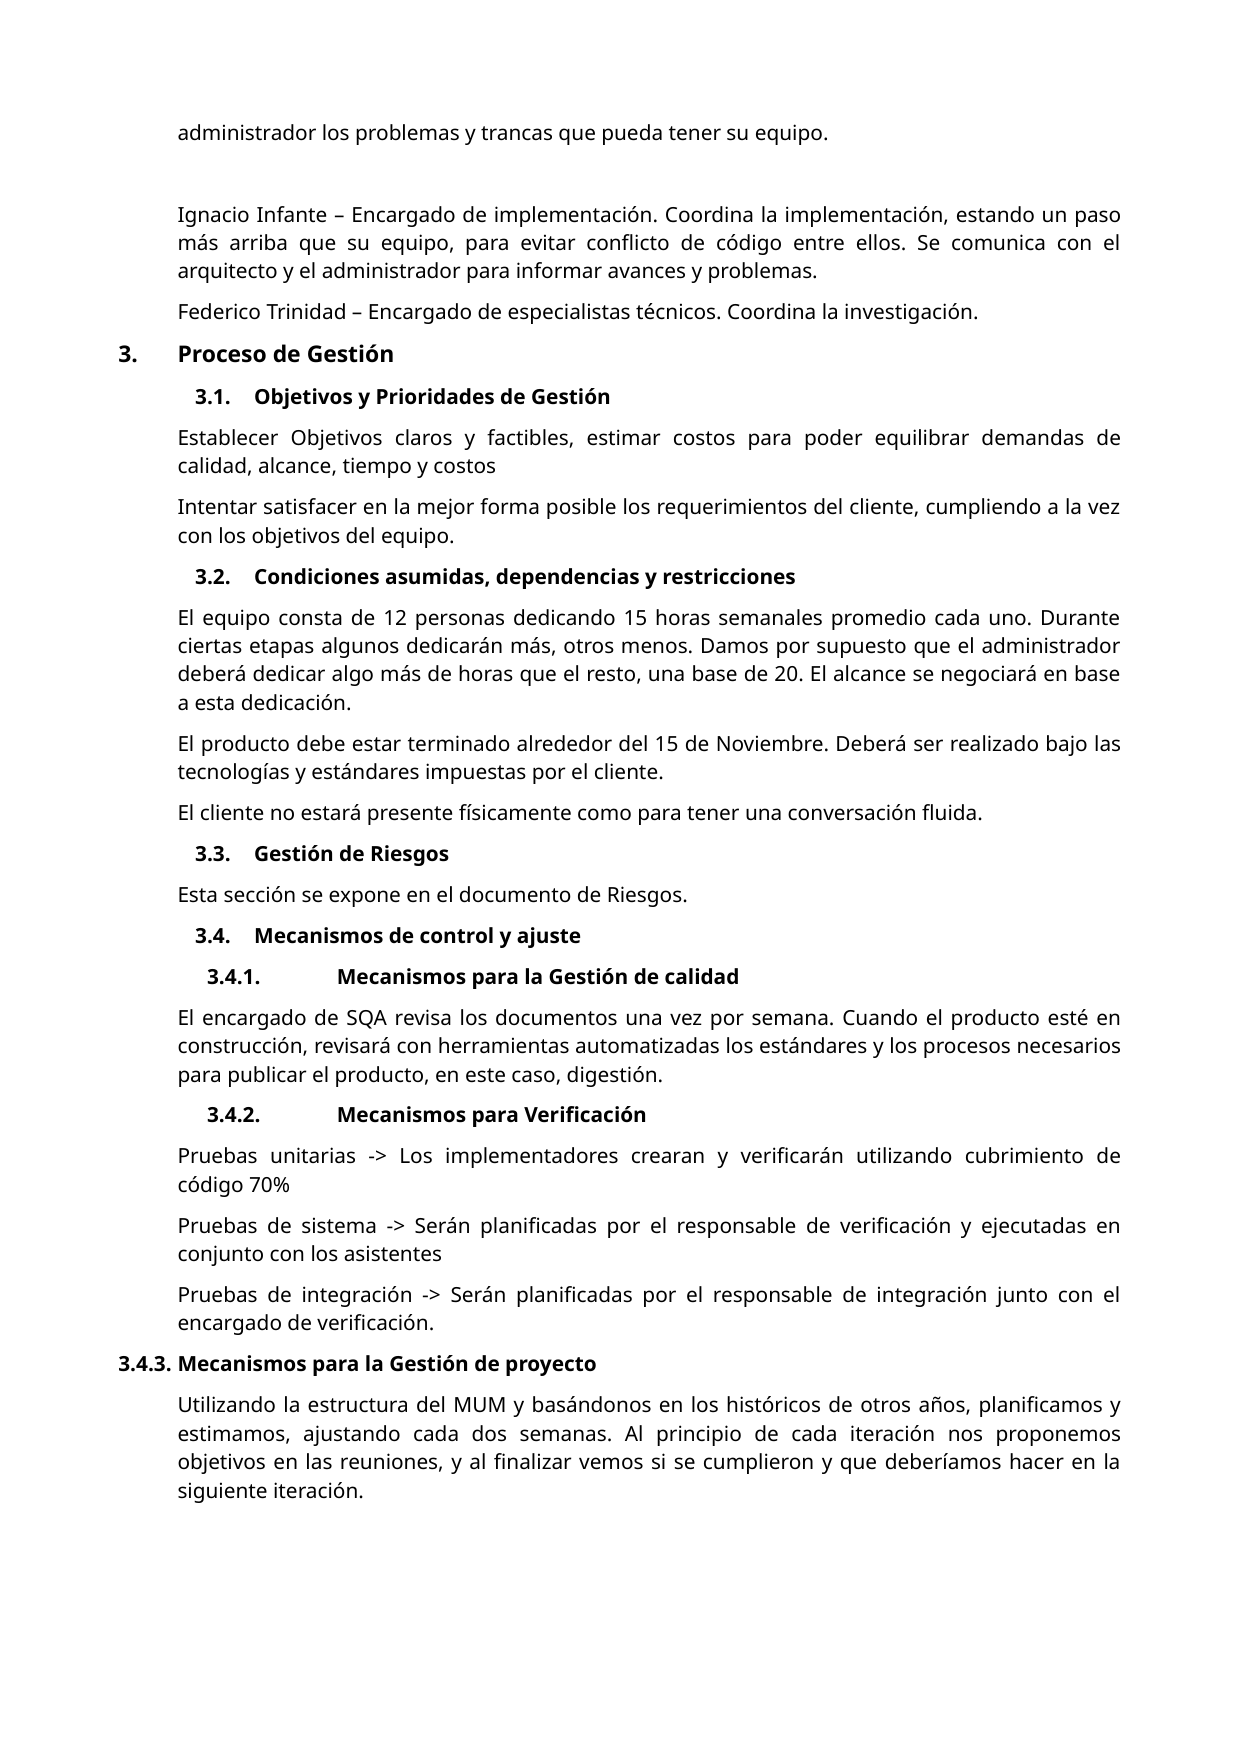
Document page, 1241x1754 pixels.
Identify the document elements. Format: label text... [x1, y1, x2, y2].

text Intentar satisfacer en la mejor forma posible los requerimientos del cliente, cumpliendo a la vez con los objetivos del equipo. [177, 492, 1122, 549]
list Gestión de Riesgos [195, 839, 1122, 867]
text Federico Trinidad – Encargado de especialistas técnicos. Coordina la investigación. [177, 297, 1122, 326]
text Ignacio Infante – Encargado de implementación. Coordina la implementación, estando un paso más arriba que su equipo, para evitar conflicto de código entre ellos. Se comunica con el arquitecto y el administrador para informar avances y problemas. [177, 200, 1122, 285]
text El cliente no estará presente físicamente como para tener una conversación fluida. [177, 798, 1122, 827]
text Establecer Objetivos claros y factibles, estimar costos para poder equilibrar demandas de calidad, alcance, tiempo y costos [177, 423, 1122, 480]
list Condiciones asumidas, dependencias y restricciones [195, 562, 1122, 590]
text Utilizando la estructura del MUM y basándonos en los históricos de otros años, planificamos y estimamos, ajustando cada dos semanas. Al principio de cada iteración nos proponemos objetivos en las reuniones, y al finalizar vemos si se cumplieron y que deberíamos hacer en la siguiente iteración. [177, 1390, 1122, 1504]
text Proceso de Gestión [118, 338, 1122, 370]
text Pruebas de integración -> Serán planificadas por el responsable de integración junto con el encargado de verificación. [177, 1280, 1122, 1337]
text El equipo consta de 12 personas dedicando 15 horas semanales promedio cada uno. Durante ciertas etapas algunos dedicarán más, otros menos. Damos por supuesto que el administrador deberá dedicar algo más de horas que el resto, una base de 20. El alcance se negociará en base a esta dedicación. [177, 603, 1122, 716]
text Pruebas unitarias -> Los implementadores crearan y verificarán utilizando cubrimiento de código 70% [177, 1142, 1122, 1198]
text El producto debe estar terminado alrededor del 15 de Noviembre. Deberá ser realizado bajo las tecnologías y estándares impuestas por el cliente. [177, 729, 1122, 786]
list Mecanismos para la Gestión de calidad [207, 962, 1122, 990]
text El encargado de SQA revisa los documentos una vez por semana. Cuando el producto esté en construcción, revisará con herramientas automatizadas los estándares y los procesos necesarios para publicar el producto, en este caso, digestión. [177, 1003, 1122, 1088]
list Mecanismos de control y ajuste [195, 921, 1122, 949]
list Mecanismos para Verificación [207, 1101, 1122, 1129]
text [177, 118, 1122, 147]
list Mecanismos para la Gestión de proyecto [118, 1349, 1122, 1378]
list Objetivos y Prioridades de Gestión [195, 382, 1122, 411]
text Esta sección se expone en el documento de Riesgos. [177, 880, 1122, 908]
text Pruebas de sistema -> Serán planificadas por el responsable de verificación y ejecutadas en conjunto con los asistentes [177, 1211, 1122, 1268]
